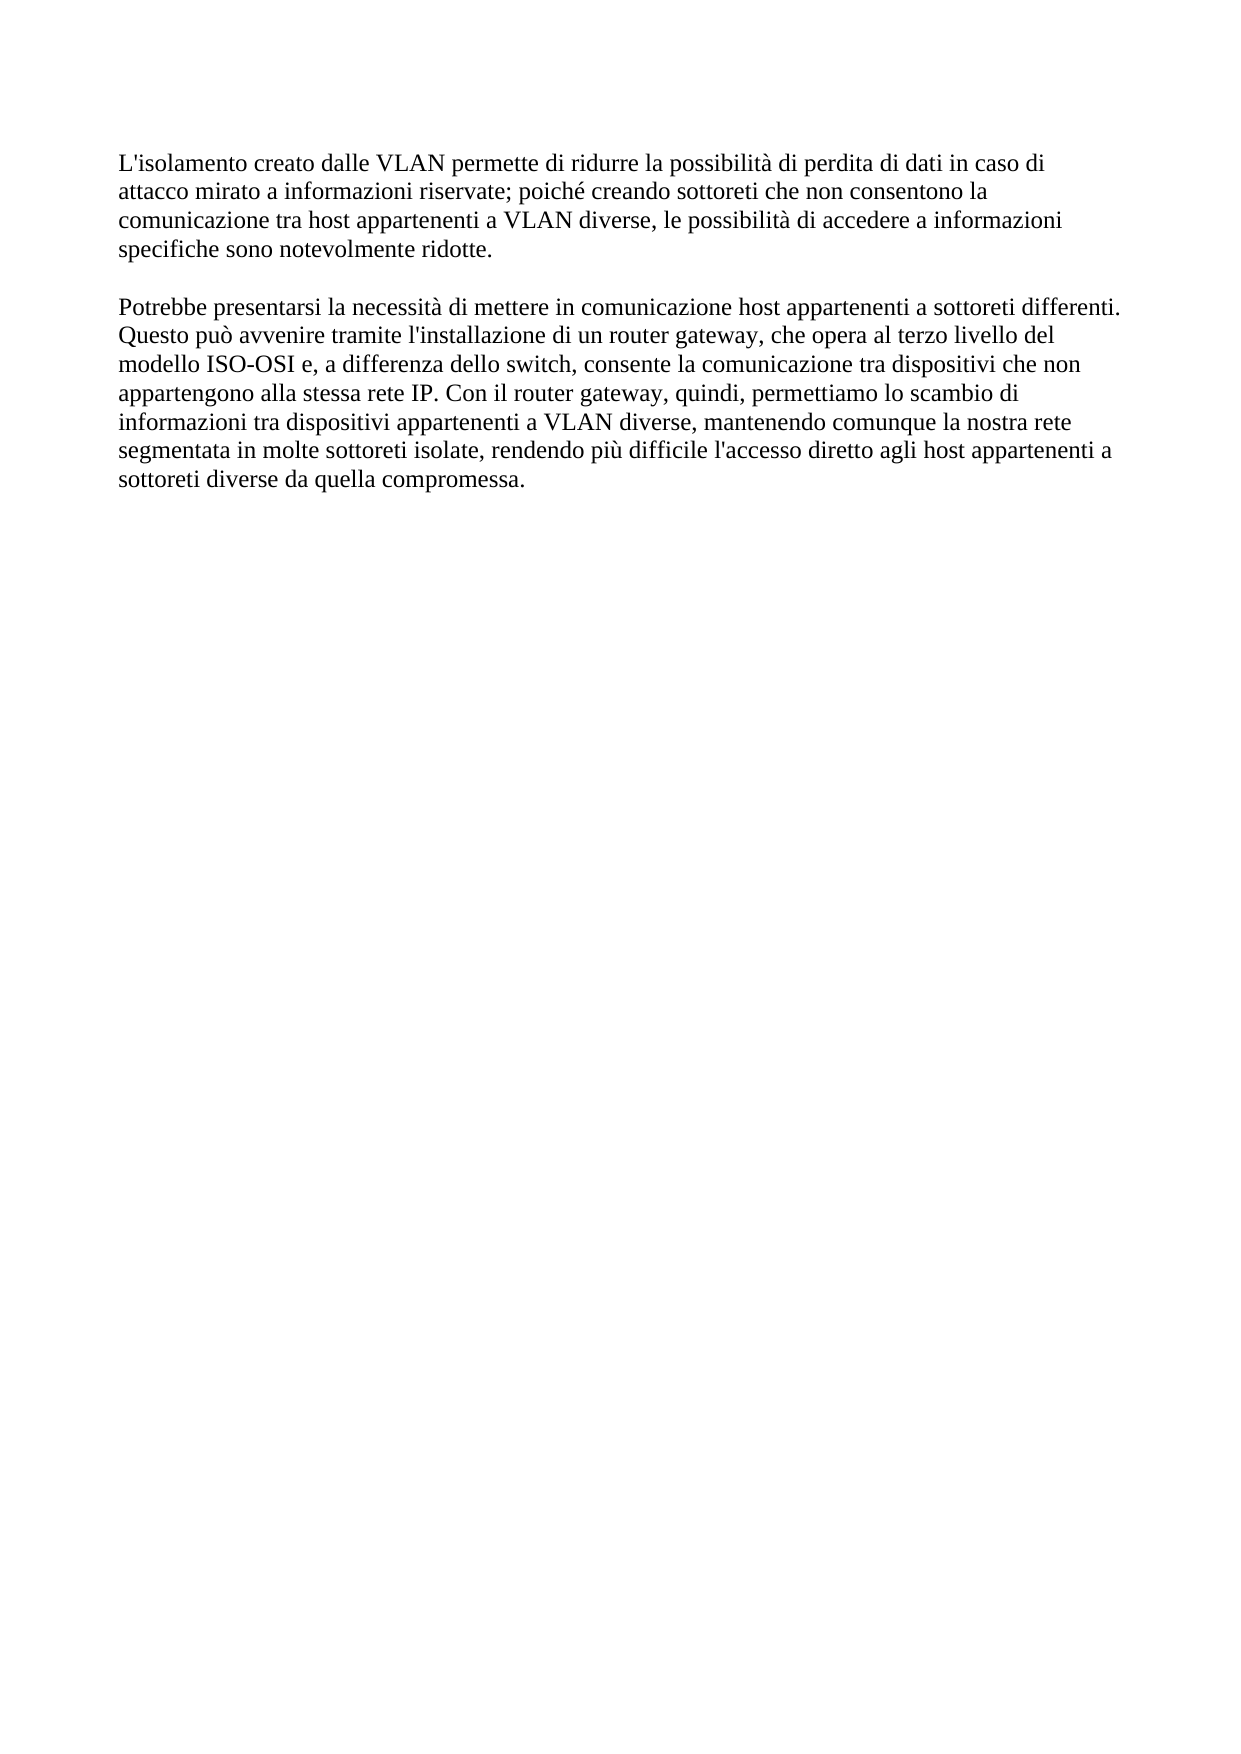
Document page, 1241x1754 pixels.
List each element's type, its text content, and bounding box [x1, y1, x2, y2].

text L'isolamento creato dalle VLAN permette di ridurre la possibilità di perdita di dati in caso di attacco mirato a informazioni riservate; poiché creando sottoreti che non consentono la comunicazione tra host appartenenti a VLAN diverse, le possibilità di accedere a informazioni specifiche sono notevolmente ridotte. [118, 148, 1122, 263]
text Potrebbe presentarsi la necessità di mettere in comunicazione host appartenenti a sottoreti differenti. Questo può avvenire tramite l'installazione di un router gateway, che opera al terzo livello del modello ISO-OSI e, a differenza dello switch, consente la comunicazione tra dispositivi che non appartengono alla stessa rete IP. Con il router gateway, quindi, permettiamo lo scambio di informazioni tra dispositivi appartenenti a VLAN diverse, mantenendo comunque la nostra rete segmentata in molte sottoreti isolate, rendendo più difficile l'accesso diretto agli host appartenenti a sottoreti diverse da quella compromessa. [118, 292, 1122, 493]
